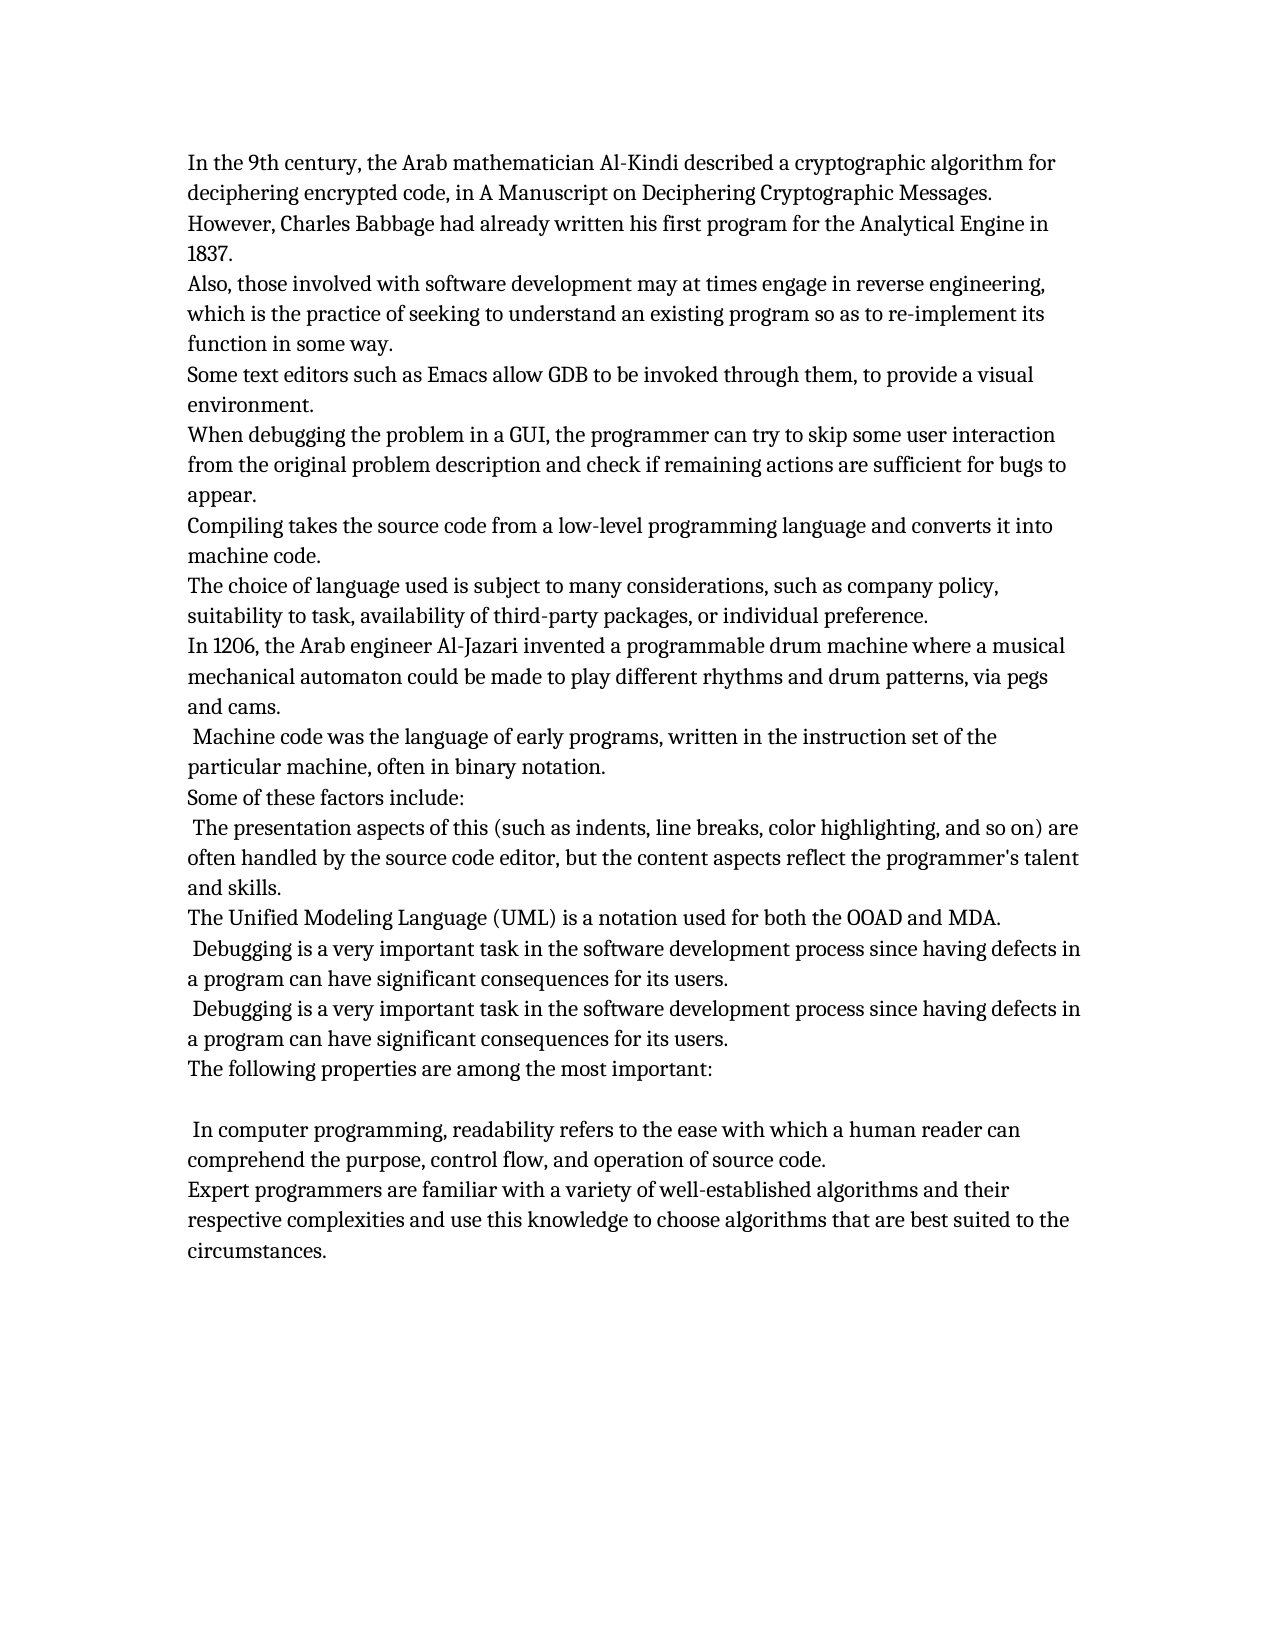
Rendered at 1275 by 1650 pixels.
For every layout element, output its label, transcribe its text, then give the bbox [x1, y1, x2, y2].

text In the 9th century, the Arab mathematician Al-Kindi described a cryptographic algorithm for deciphering encrypted code, in A Manuscript on Deciphering Cryptographic Messages. However, Charles Babbage had already written his first program for the Analytical Engine in 1837. Also, those involved with software development may at times engage in reverse engineering, which is the practice of seeking to understand an existing program so as to re-implement its function in some way. Some text editors such as Emacs allow GDB to be invoked through them, to provide a visual environment. When debugging the problem in a GUI, the programmer can try to skip some user interaction from the original problem description and check if remaining actions are sufficient for bugs to appear. Compiling takes the source code from a low-level programming language and converts it into machine code. The choice of language used is subject to many considerations, such as company policy, suitability to task, availability of third-party packages, or individual preference. In 1206, the Arab engineer Al-Jazari invented a programmable drum machine where a musical mechanical automaton could be made to play different rhythms and drum patterns, via pegs and cams. Machine code was the language of early programs, written in the instruction set of the particular machine, often in binary notation. Some of these factors include: The presentation aspects of this (such as indents, line breaks, color highlighting, and so on) are often handled by the source code editor, but the content aspects reflect the programmer's talent and skills. The Unified Modeling Language (UML) is a notation used for both the OOAD and MDA. Debugging is a very important task in the software development process since having defects in a program can have significant consequences for its users. Debugging is a very important task in the software development process since having defects in a program can have significant consequences for its users. The following properties are among the most important: In computer programming, readability refers to the ease with which a human reader can comprehend the purpose, control flow, and operation of source code. Expert programmers are familiar with a variety of well-established algorithms and their respective complexities and use this knowledge to choose algorithms that are best suited to the circumstances. [187, 150, 1087, 1264]
